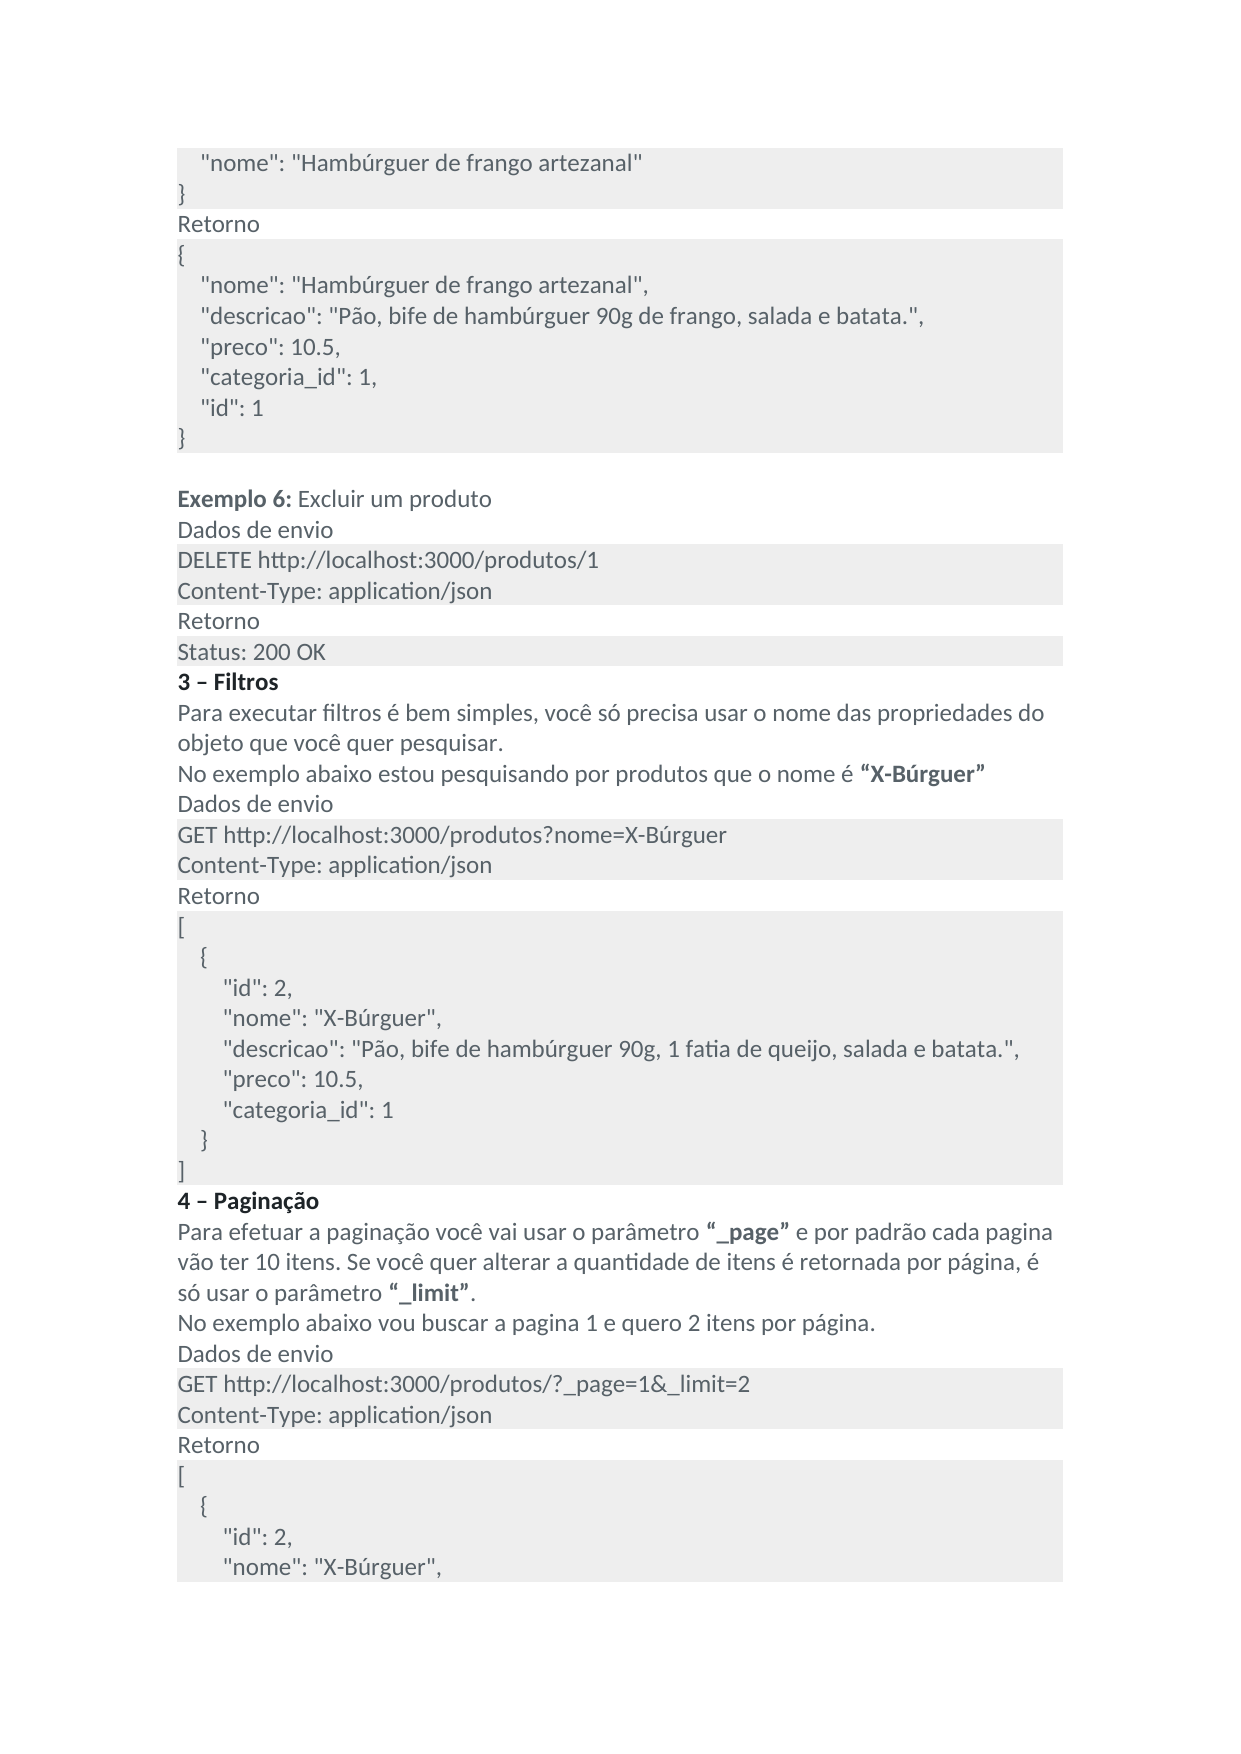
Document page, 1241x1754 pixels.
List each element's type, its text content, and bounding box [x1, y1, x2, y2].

text Content-Type: application/json [177, 575, 1063, 605]
text DELETE http://localhost:3000/produtos/1 [177, 544, 1063, 575]
text Para executar filtros é bem simples, você só precisa usar o nome das propriedades do objeto que você quer pesquisar. No exemplo abaixo estou pesquisando por produtos que o nome é “X-Búrguer” [177, 697, 1063, 788]
text [ [177, 1460, 1063, 1491]
text "descricao": "Pão, bife de hambúrguer 90g, 1 fatia de queijo, salada e batata.", [177, 1033, 1063, 1063]
text { [177, 239, 1063, 270]
text "descricao": "Pão, bife de hambúrguer 90g de frango, salada e batata.", [177, 300, 1063, 331]
text "categoria_id": 1 [177, 1094, 1063, 1124]
text ] [177, 1155, 1063, 1185]
text Dados de envio [177, 1338, 1063, 1368]
text "nome": "X-Búrguer", [177, 1002, 1063, 1033]
text "id": 1 [177, 392, 1063, 422]
text } [177, 178, 1063, 209]
text "categoria_id": 1, [177, 361, 1063, 392]
text "nome": "X-Búrguer", [177, 1552, 1063, 1582]
text [ [177, 911, 1063, 941]
text "preco": 10.5, [177, 1063, 1063, 1094]
text "id": 2, [177, 1521, 1063, 1552]
text "nome": "Hambúrguer de frango artezanal" [177, 148, 1063, 178]
text } [177, 422, 1063, 453]
text Retorno [177, 1429, 1063, 1460]
text } [177, 1124, 1063, 1155]
text Retorno [177, 605, 1063, 636]
text Content-Type: application/json [177, 849, 1063, 880]
text Exemplo 6: Excluir um produto [177, 483, 1063, 514]
text 4 – Paginação [177, 1185, 1063, 1216]
text Dados de envio [177, 514, 1063, 544]
text Para efetuar a paginação você vai usar o parâmetro “_page” e por padrão cada pagina vão ter 10 itens. Se você quer alterar a quantidade de itens é retornada por página, é só usar o parâmetro “_limit”. No exemplo abaixo vou buscar a pagina 1 e quero 2 itens por página. [177, 1216, 1063, 1338]
text Status: 200 OK [177, 636, 1063, 666]
text "preco": 10.5, [177, 331, 1063, 361]
text { [177, 1491, 1063, 1521]
text Retorno [177, 880, 1063, 911]
text GET http://localhost:3000/produtos/?_page=1&_limit=2 [177, 1368, 1063, 1399]
text "id": 2, [177, 972, 1063, 1002]
text { [177, 941, 1063, 972]
text 3 – Filtros [177, 666, 1063, 697]
text Retorno [177, 209, 1063, 239]
text Dados de envio [177, 788, 1063, 819]
text GET http://localhost:3000/produtos?nome=X-Búrguer [177, 819, 1063, 849]
text "nome": "Hambúrguer de frango artezanal", [177, 270, 1063, 300]
text Content-Type: application/json [177, 1399, 1063, 1429]
